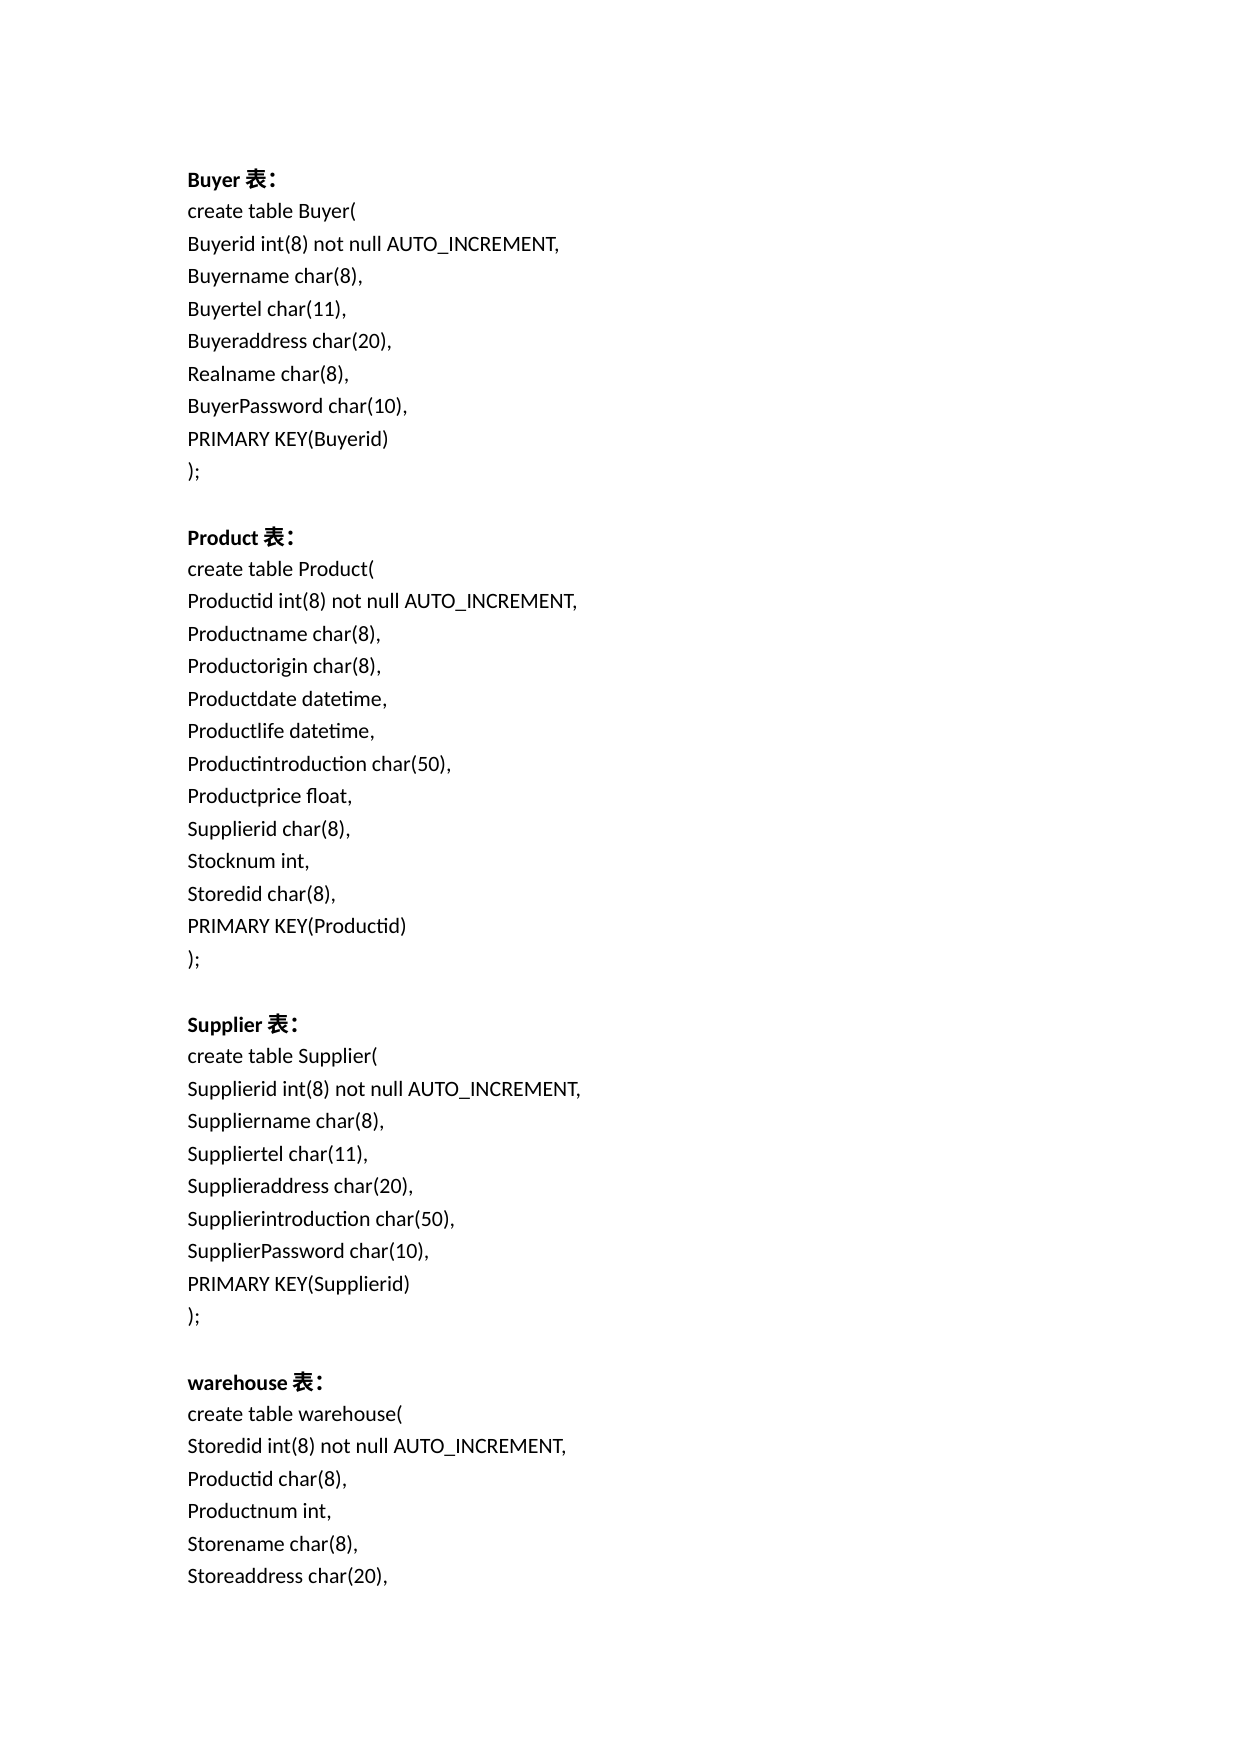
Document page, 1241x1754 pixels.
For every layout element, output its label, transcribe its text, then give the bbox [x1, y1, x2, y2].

text create table Product( [187, 552, 1053, 584]
text ); [187, 1299, 1053, 1332]
text Stocknum int, [187, 844, 1053, 877]
text ); [187, 942, 1053, 974]
text Supplierid char(8), [187, 812, 1053, 844]
text PRIMARY KEY(Supplierid) [187, 1267, 1053, 1299]
text Productid char(8), [187, 1462, 1053, 1494]
text Productlife datetime, [187, 714, 1053, 747]
text BuyerPassword char(10), [187, 389, 1053, 422]
text Productdate datetime, [187, 682, 1053, 714]
text create table warehouse( [187, 1397, 1053, 1429]
text Buyerid int(8) not null AUTO_INCREMENT, [187, 227, 1053, 259]
text Supplierid int(8) not null AUTO_INCREMENT, [187, 1072, 1053, 1104]
text Buyer 表： [187, 162, 1053, 194]
text Supplieraddress char(20), [187, 1169, 1053, 1202]
text Suppliertel char(11), [187, 1137, 1053, 1169]
text Supplier表： [187, 1007, 1053, 1039]
text Storedid char(8), [187, 877, 1053, 909]
text Suppliername char(8), [187, 1104, 1053, 1137]
text create table Buyer( [187, 194, 1053, 227]
text Product 表： [187, 519, 1053, 552]
text Realname char(8), [187, 357, 1053, 389]
text PRIMARY KEY(Productid) [187, 909, 1053, 942]
text Supplierintroduction char(50), [187, 1202, 1053, 1234]
text Storedid int(8) not null AUTO_INCREMENT, [187, 1429, 1053, 1462]
text warehouse表： [187, 1364, 1053, 1397]
text Productid int(8) not null AUTO_INCREMENT, [187, 584, 1053, 617]
text SupplierPassword char(10), [187, 1234, 1053, 1267]
text Productprice float, [187, 779, 1053, 812]
text Productorigin char(8), [187, 649, 1053, 682]
text Productintroduction char(50), [187, 747, 1053, 779]
text PRIMARY KEY(Buyerid) [187, 422, 1053, 454]
text Productname char(8), [187, 617, 1053, 649]
text create table Supplier( [187, 1039, 1053, 1072]
text Buyertel char(11), [187, 292, 1053, 324]
text Buyername char(8), [187, 259, 1053, 292]
text Storename char(8), [187, 1527, 1053, 1559]
text Storeaddress char(20), [187, 1559, 1053, 1592]
text ); [187, 454, 1053, 487]
text Buyeraddress char(20), [187, 324, 1053, 357]
text Productnum int, [187, 1494, 1053, 1527]
